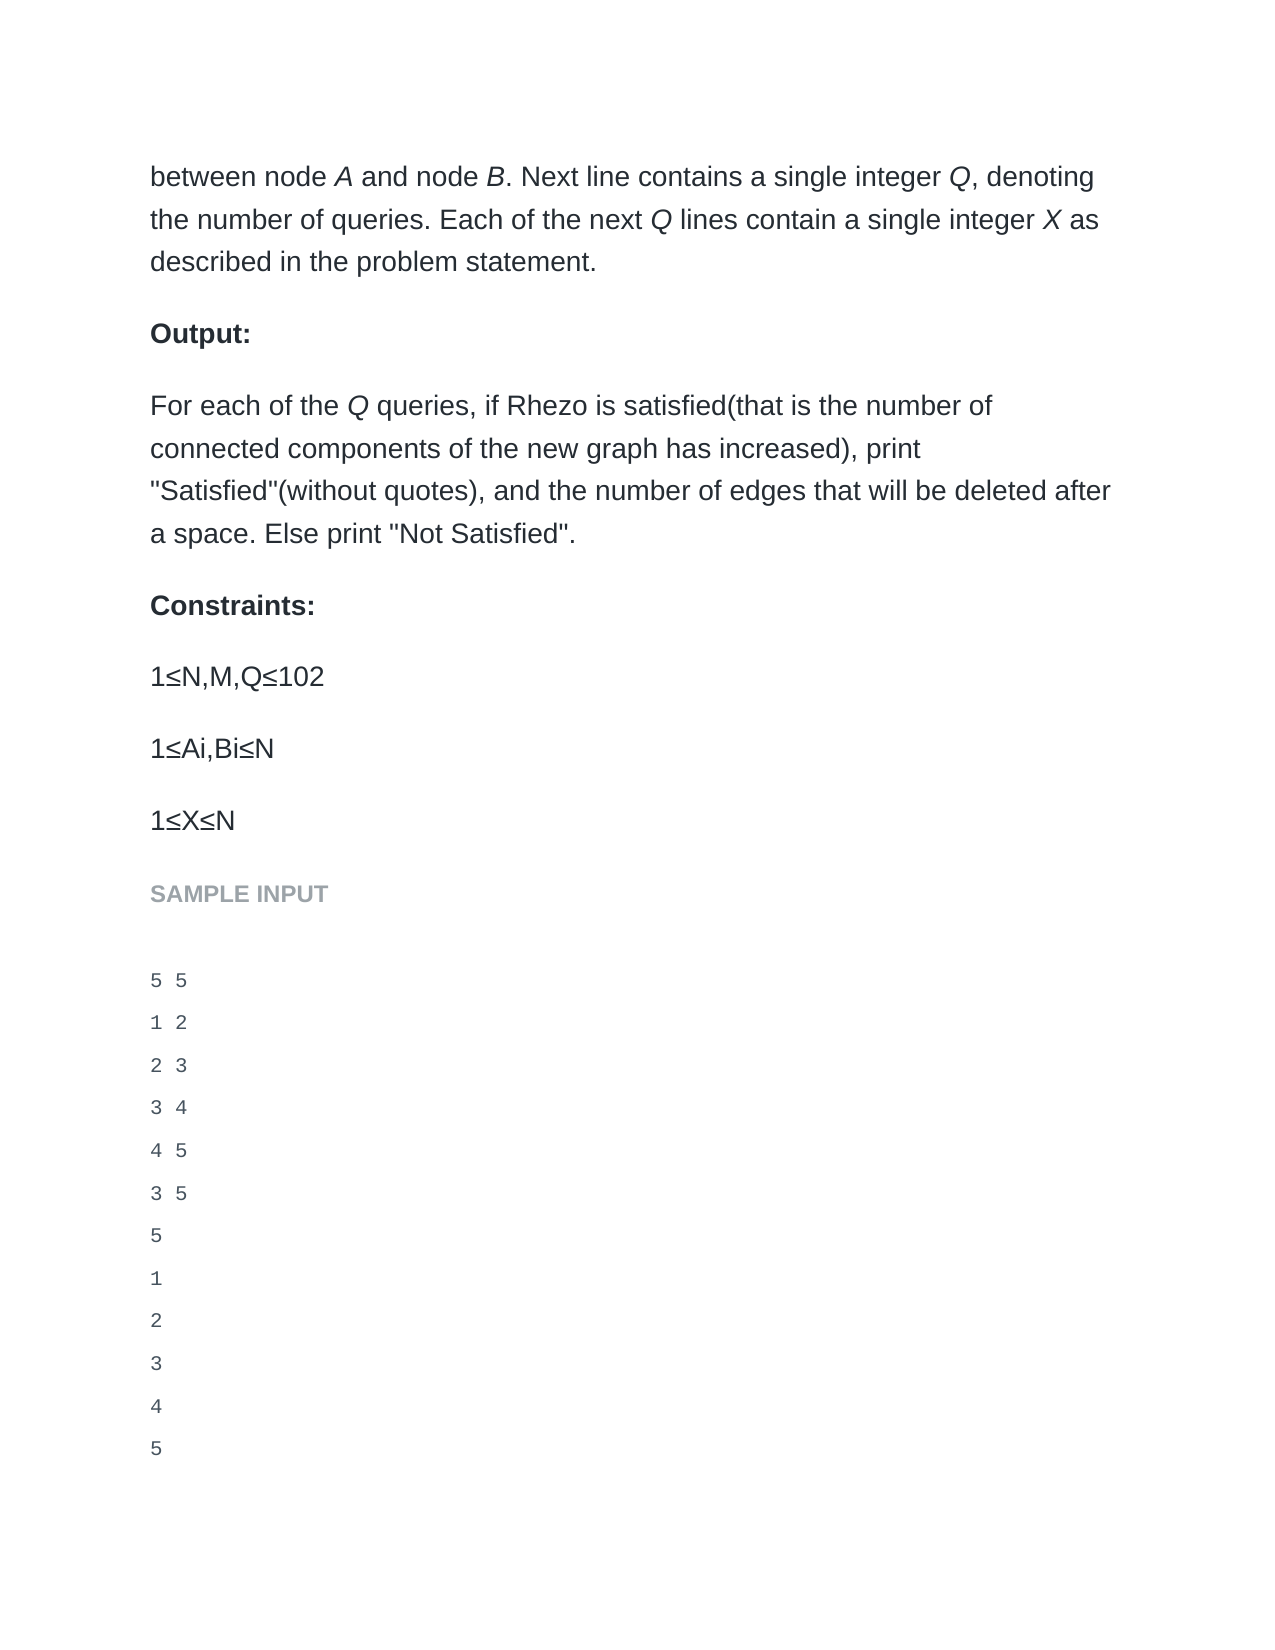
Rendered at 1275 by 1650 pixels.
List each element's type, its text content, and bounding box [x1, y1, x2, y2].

text SAMPLE INPUT [150, 865, 1125, 908]
text 4 [150, 1377, 1125, 1419]
text 3 5 [150, 1164, 1125, 1206]
text 1≤X≤N [150, 794, 1125, 836]
text Constraints: [150, 578, 1125, 621]
text 1≤Ai,Bi≤N [150, 722, 1125, 764]
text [150, 150, 1125, 278]
text 1≤N,M,Q≤102 [150, 650, 1125, 693]
text 5 [150, 1206, 1125, 1249]
text Output: [150, 307, 1125, 349]
text For each of the Q queries, if Rhezo is satisfied(that is the number of connected components of the new graph has increased), print "Satisfied"(without quotes), and the number of edges that will be deleted after a space. Else print "Not Satisfied". [150, 379, 1125, 549]
text 1 2 [150, 993, 1125, 1036]
text 1 [150, 1249, 1125, 1291]
text 3 4 [150, 1078, 1125, 1121]
text 5 [150, 1419, 1125, 1462]
text 2 [150, 1291, 1125, 1334]
text 5 5 [150, 951, 1125, 993]
text 2 3 [150, 1036, 1125, 1078]
text 4 5 [150, 1121, 1125, 1164]
text 3 [150, 1334, 1125, 1377]
